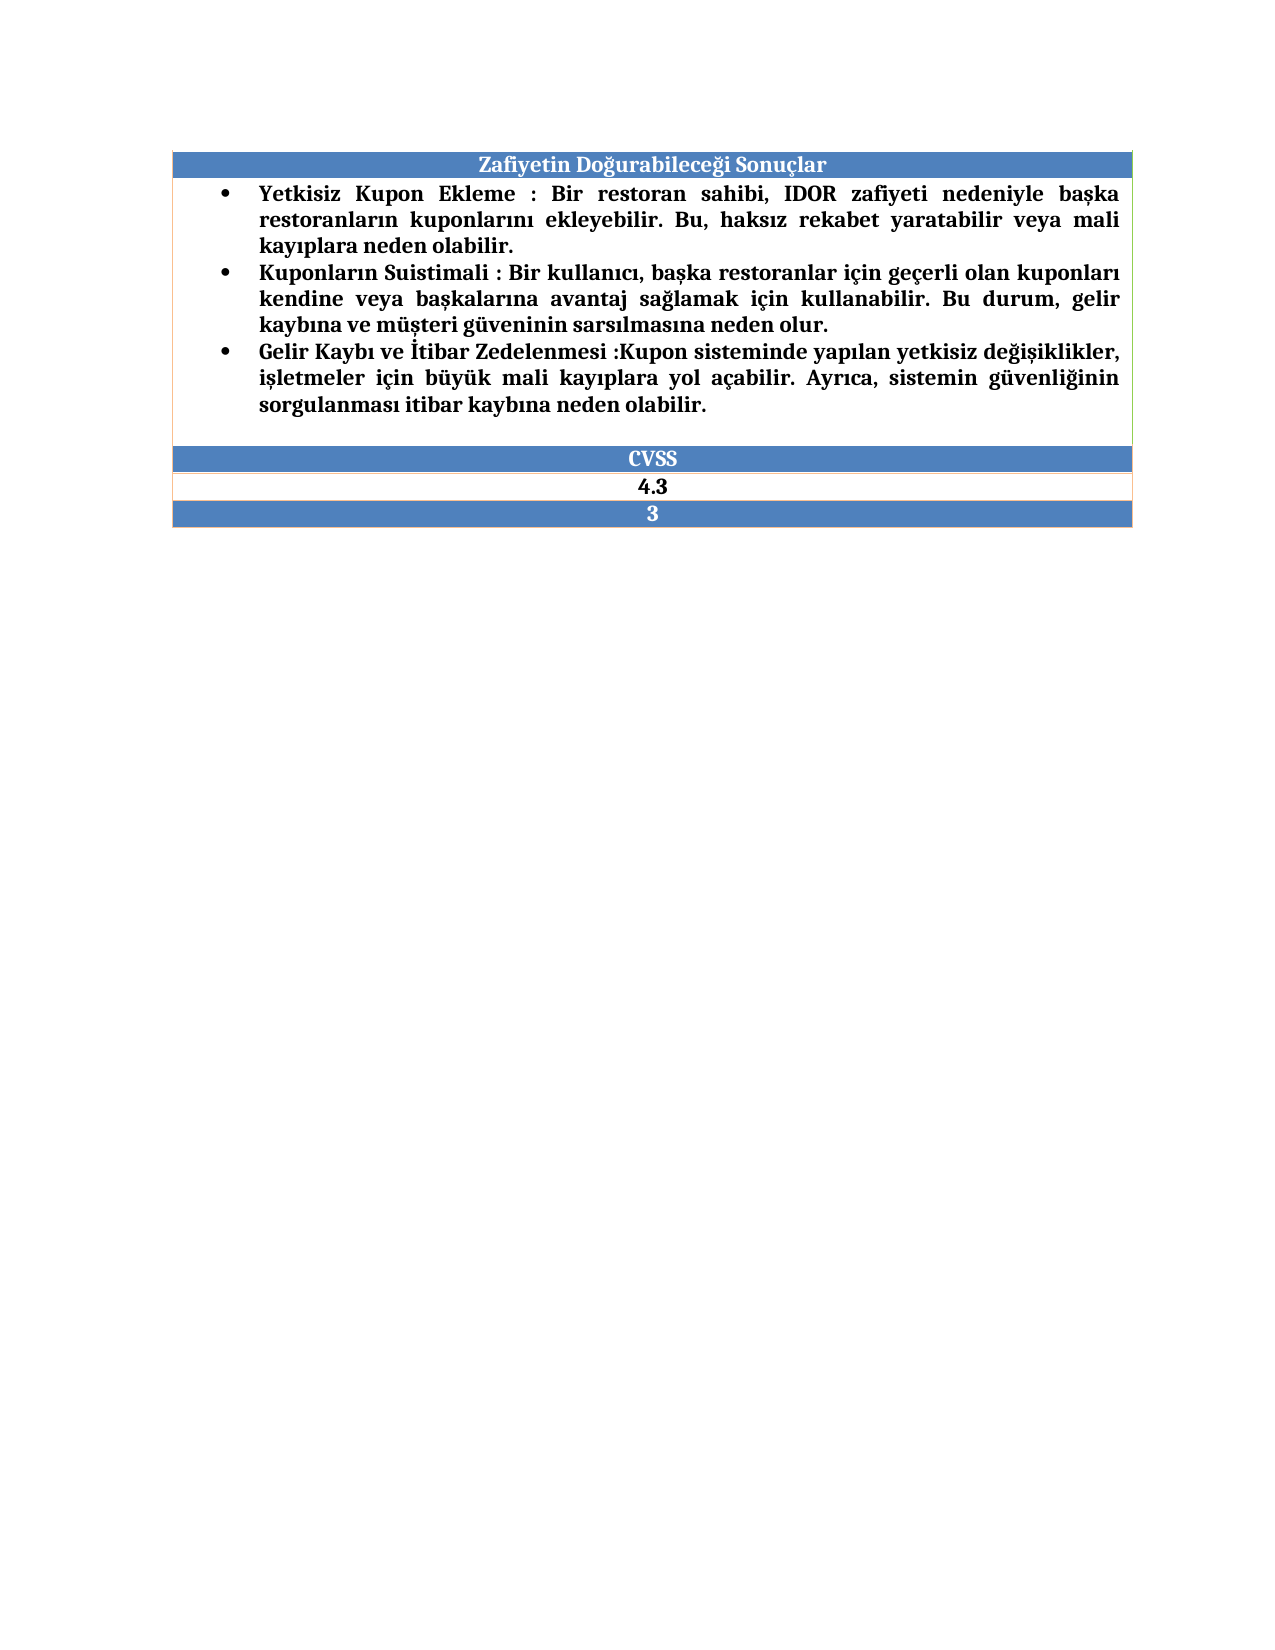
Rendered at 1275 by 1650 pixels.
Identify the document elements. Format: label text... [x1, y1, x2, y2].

table_cell CVSS [173, 446, 1132, 472]
table_cell Zafiyetin Doğurabileceği Sonuçlar [173, 152, 1132, 178]
table_cell 3 [173, 501, 1132, 527]
table_cell 4.3 [173, 474, 1132, 500]
table_cell Yetkisiz Kupon Ekleme : Bir restoran sahibi, IDOR zafiyeti nedeniyle başka restoranların kuponlarını ekleyebilir. Bu, haksız rekabet yaratabilir veya mali kayıplara neden olabilir. Kuponların Suistimali : Bir kullanıcı, başka restoranlar için geçerli olan kuponları kendine veya başkalarına avantaj sağlamak için kullanabilir. Bu durum, gelir kaybına ve müşteri güveninin sarsılmasına neden olur. Gelir Kaybı ve İtibar Zedelenmesi :Kupon sisteminde yapılan yetkisiz değişiklikler, işletmeler için büyük mali kayıplara yol açabilir. Ayrıca, sistemin güvenliğinin sorgulanması itibar kaybına neden olabilir. [173, 181, 1132, 444]
